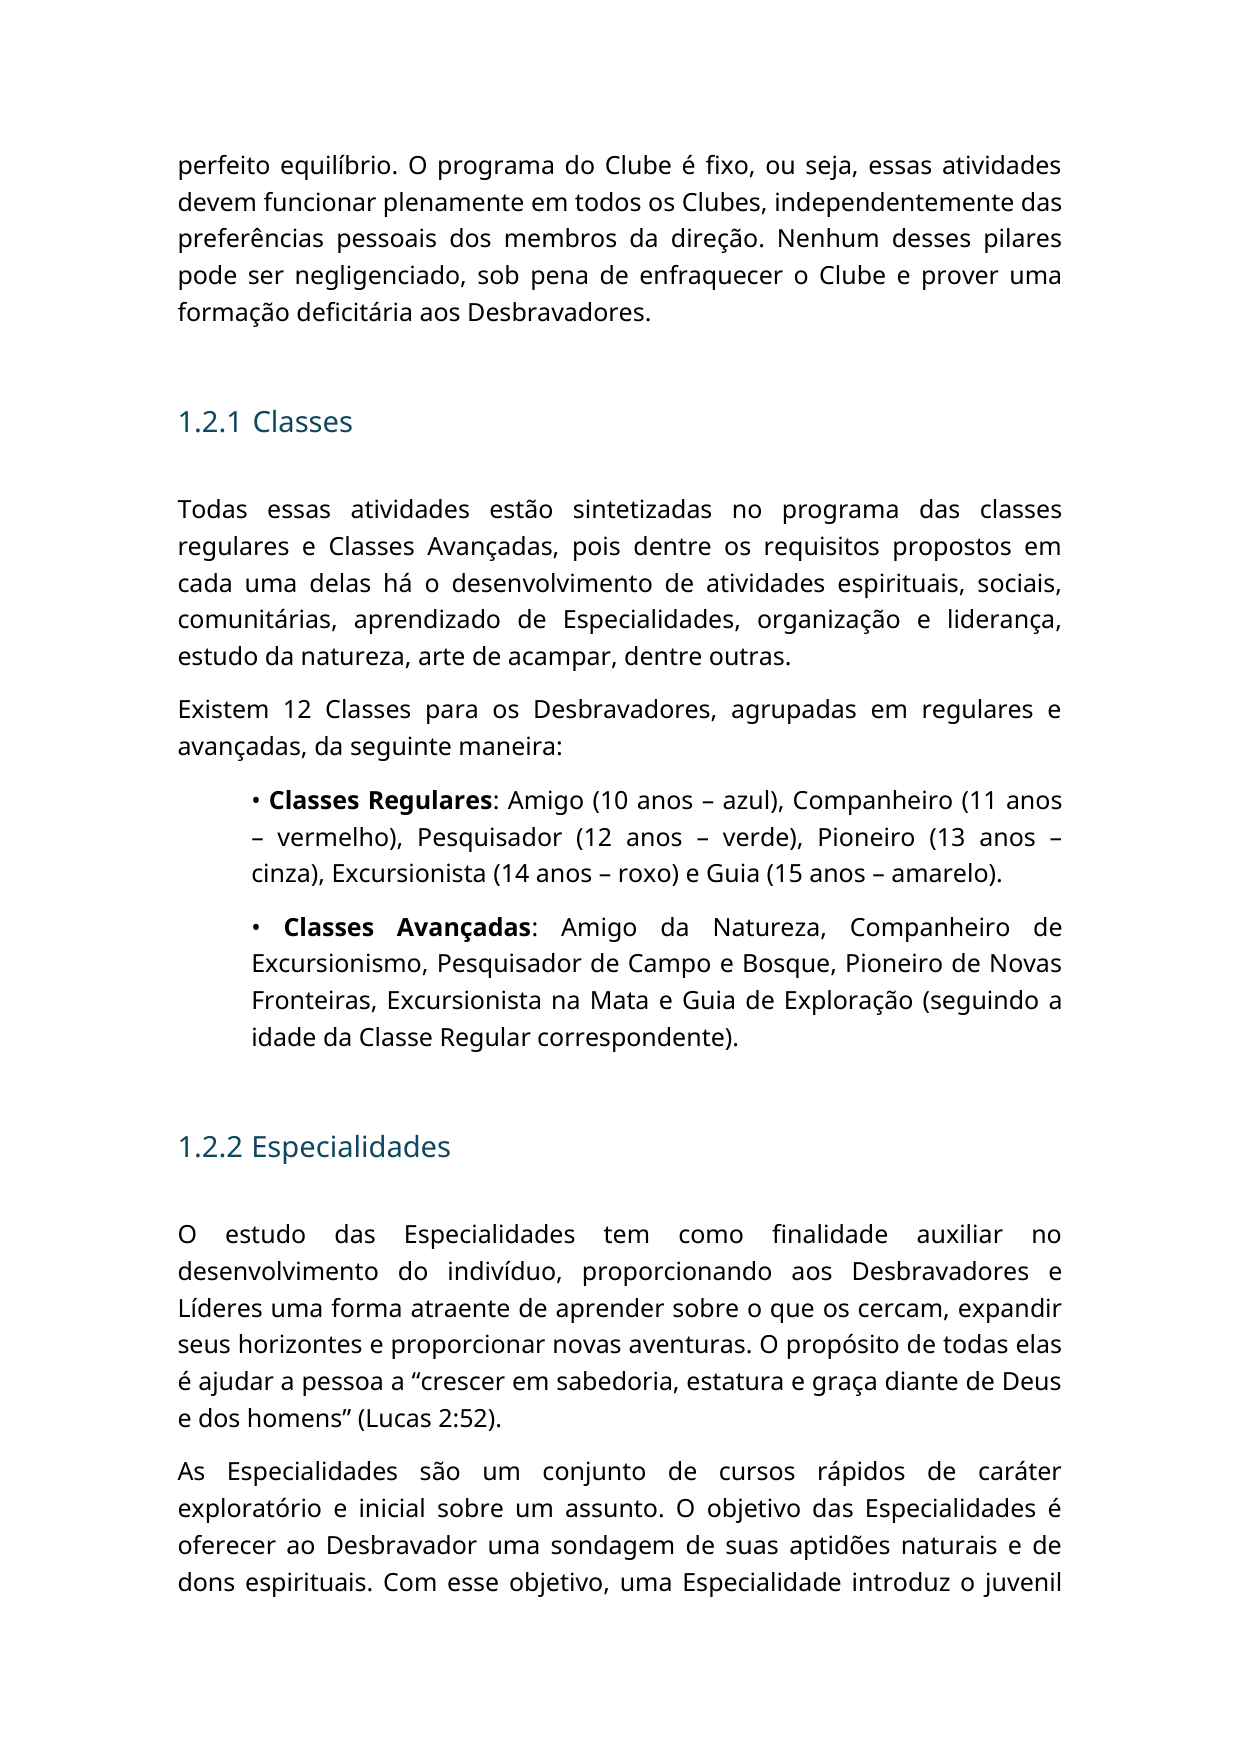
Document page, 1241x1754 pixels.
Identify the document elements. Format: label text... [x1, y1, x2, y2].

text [177, 148, 1063, 329]
subtitle Classes [177, 402, 1063, 441]
text • Classes Avançadas: Amigo da Natureza, Companheiro de Excursionismo, Pesquisador de Campo e Bosque, Pioneiro de Novas Fronteiras, Excursionista na Mata e Guia de Exploração (seguindo a idade da Classe Regular correspondente). [251, 909, 1063, 1054]
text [177, 1454, 1063, 1598]
subtitle 1.2.2 Especialidades [177, 1127, 1063, 1166]
text Existem 12 Classes para os Desbravadores, agrupadas em regulares e avançadas, da seguinte maneira: [177, 692, 1063, 763]
text Todas essas atividades estão sintetizadas no programa das classes regulares e Classes Avançadas, pois dentre os requisitos propostos em cada uma delas há o desenvolvimento de atividades espirituais, sociais, comunitárias, aprendizado de Especialidades, organização e liderança, estudo da natureza, arte de acampar, dentre outras. [177, 492, 1063, 673]
text • Classes Regulares: Amigo (10 anos – azul), Companheiro (11 anos – vermelho), Pesquisador (12 anos – verde), Pioneiro (13 anos – cinza), Excursionista (14 anos – roxo) e Guia (15 anos – amarelo). [251, 782, 1063, 890]
text O estudo das Especialidades tem como finalidade auxiliar no desenvolvimento do indivíduo, proporcionando aos Desbravadores e Líderes uma forma atraente de aprender sobre o que os cercam, expandir seus horizontes e proporcionar novas aventuras. O propósito de todas elas é ajudar a pessoa a “crescer em sabedoria, estatura e graça diante de Deus e dos homens” (Lucas 2:52). [177, 1217, 1063, 1434]
